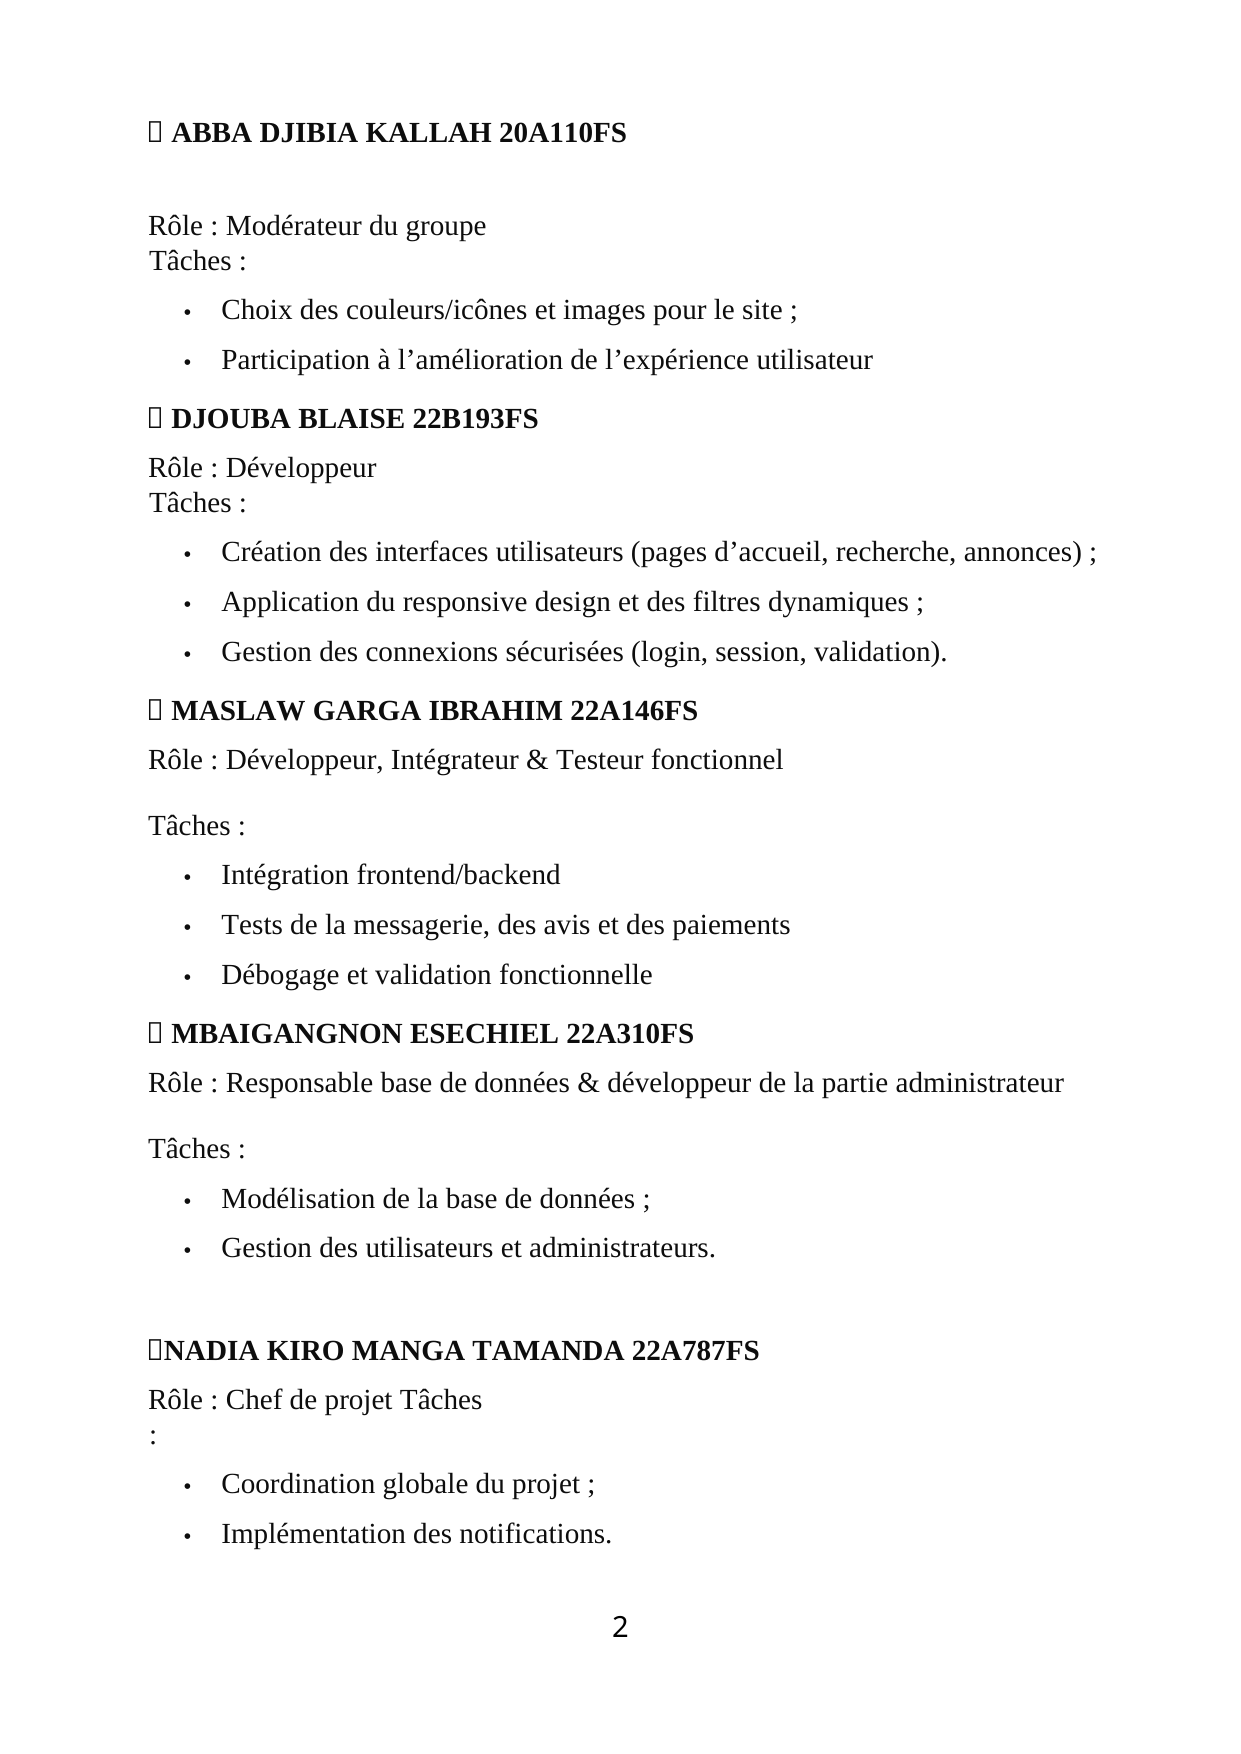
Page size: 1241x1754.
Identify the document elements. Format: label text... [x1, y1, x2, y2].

text Rôle : Chef de projet Tâches : [148, 1382, 482, 1451]
text 👤 ABBA DJIBIA KALLAH 20A110FS [146, 111, 1152, 151]
list Création des interfaces utilisateurs (pages d’accueil, recherche, annonces) ; [184, 534, 1152, 568]
list Gestion des utilisateurs et administrateurs. [184, 1230, 1152, 1264]
list Choix des couleurs/icônes et images pour le site ; [184, 292, 1152, 326]
list Implémentation des notifications. [184, 1516, 1152, 1550]
list Intégration frontend/backend [184, 857, 1152, 891]
list Tests de la messagerie, des avis et des paiements [184, 907, 1152, 941]
text Rôle : Modérateur du groupe Tâches : [148, 208, 576, 276]
list Modélisation de la base de données ; [184, 1181, 1152, 1214]
text Rôle : Développeur Tâches : [148, 450, 473, 518]
text Tâches : [148, 808, 1152, 841]
text Rôle : Responsable base de données & développeur de la partie administrateur [148, 1065, 1152, 1098]
text 👤NADIA KIRO MANGA TAMANDA 22A787FS [146, 1329, 1152, 1369]
text 👤 MASLAW GARGA IBRAHIM 22A146FS [146, 689, 1152, 728]
text 👤 DJOUBA BLAISE 22B193FS [146, 397, 1152, 437]
list Débogage et validation fonctionnelle [184, 957, 1152, 990]
list Participation à l’amélioration de l’expérience utilisateur [184, 342, 1152, 376]
text Tâches : [148, 1131, 1152, 1164]
list Coordination globale du projet ; [184, 1467, 1152, 1500]
text Rôle : Développeur, Intégrateur & Testeur fonctionnel [148, 742, 1152, 775]
list Application du responsive design et des filtres dynamiques ; [184, 584, 1152, 618]
list Gestion des connexions sécurisées (login, session, validation). [184, 634, 1152, 667]
text 👤 MBAIGANGNON ESECHIEL 22A310FS [146, 1012, 1152, 1052]
